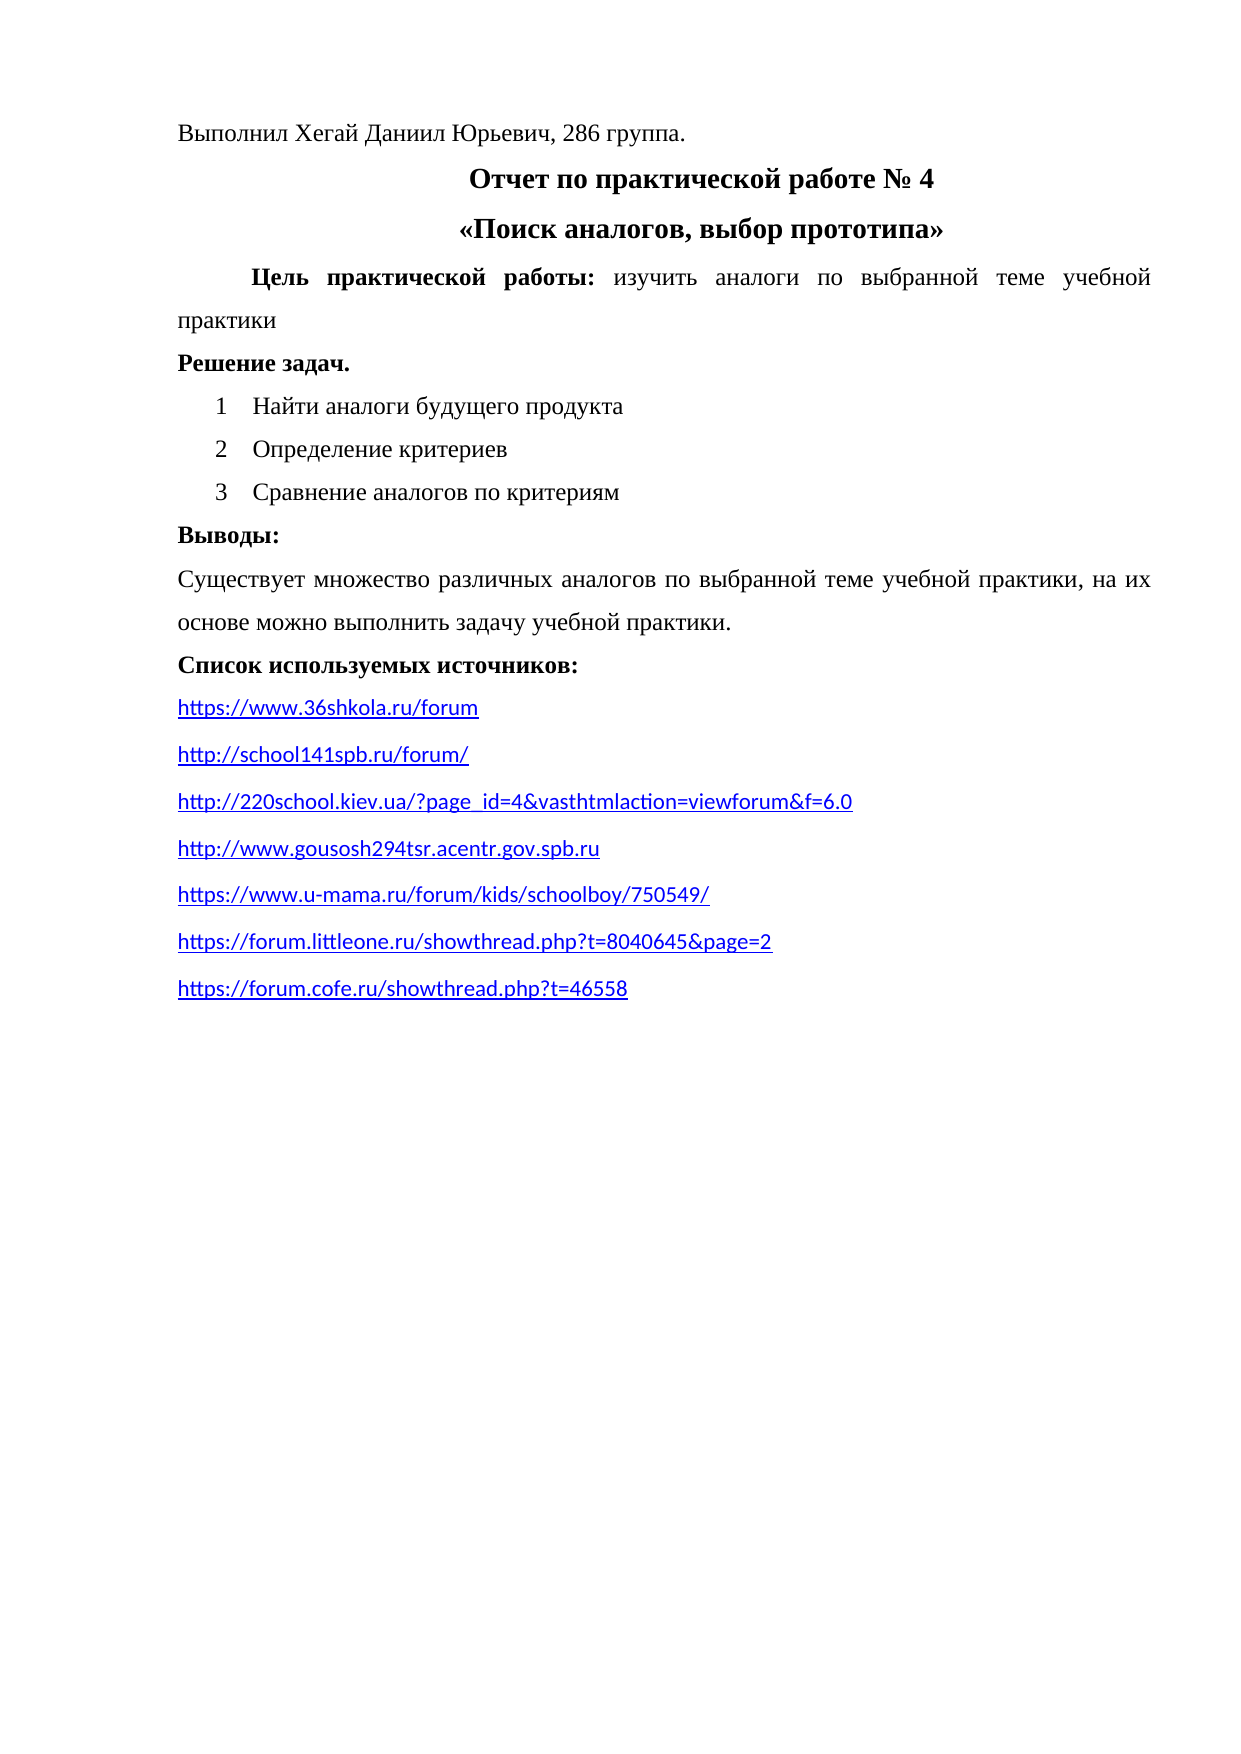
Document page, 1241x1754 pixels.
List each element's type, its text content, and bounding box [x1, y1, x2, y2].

text http://www.gousosh294tsr.acentr.gov.spb.ru [177, 834, 1152, 862]
text https://www.u-mama.ru/forum/kids/schoolboy/750549/ [177, 881, 1152, 909]
text Выполнил Хегай Даниил Юрьевич, 286 группа. [177, 118, 1152, 147]
list Определение критериев [215, 434, 1152, 463]
text Цель практической работы: изучить аналоги по выбранной теме учебной практики [177, 262, 1152, 334]
text https://forum.cofe.ru/showthread.php?t=46558 [177, 974, 1152, 1002]
text Отчет по практической работе № 4 [177, 161, 1152, 195]
text Список используемых источников: [177, 650, 1152, 679]
text https://forum.littleone.ru/showthread.php?t=8040645&page=2 [177, 927, 1152, 956]
text Решение задач. [177, 348, 1152, 377]
list Найти аналоги будущего продукта [215, 391, 1152, 420]
text «Поиск аналогов, выбор прототипа» [177, 212, 1152, 245]
text http://220school.kiev.ua/?page_id=4&vasthtmlaction=viewforum&f=6.0 [177, 787, 1152, 815]
list Сравнение аналогов по критериям [215, 477, 1152, 506]
text Существует множество различных аналогов по выбранной теме учебной практики, на их основе можно выполнить задачу учебной практики. [177, 564, 1152, 636]
text https://www.36shkola.ru/forum [177, 693, 1152, 721]
text Выводы: [177, 521, 1152, 549]
text http://school141spb.ru/forum/ [177, 740, 1152, 768]
